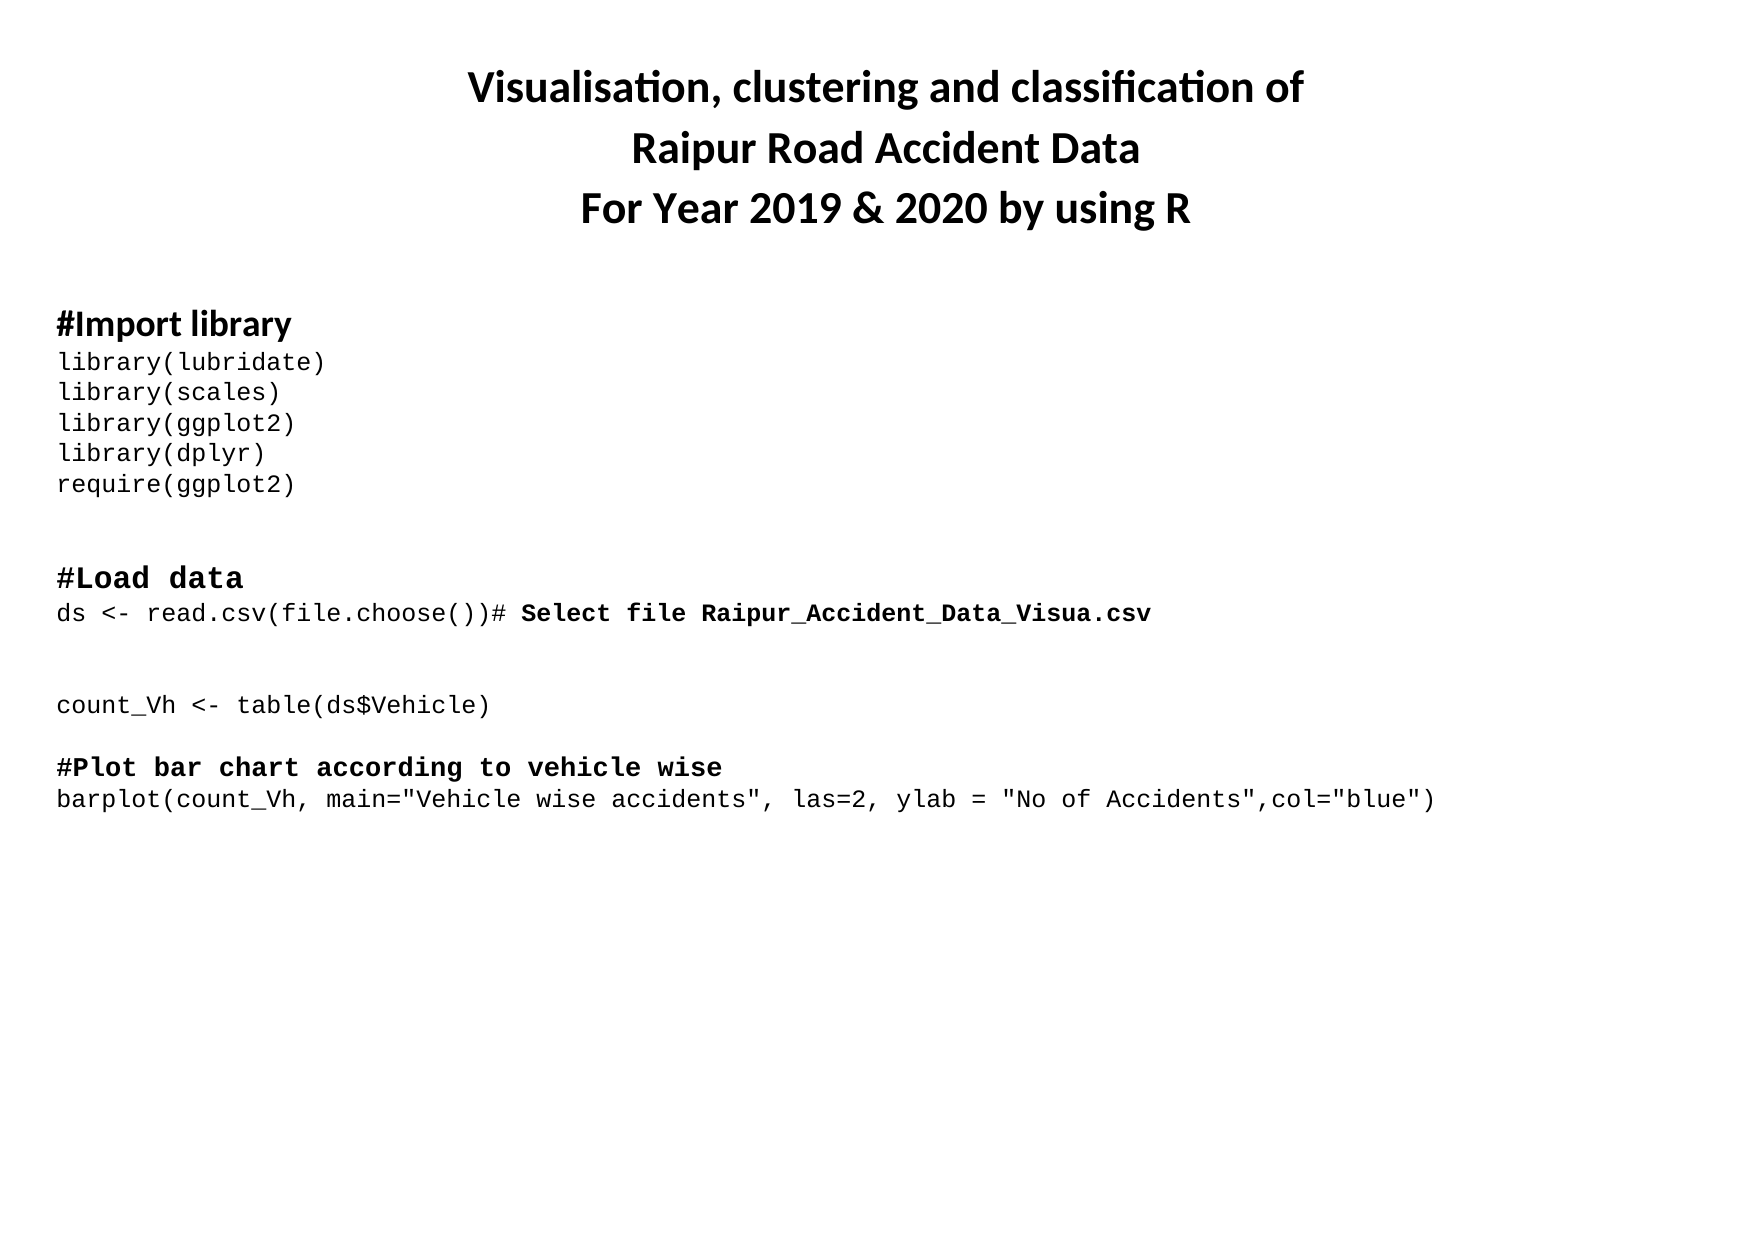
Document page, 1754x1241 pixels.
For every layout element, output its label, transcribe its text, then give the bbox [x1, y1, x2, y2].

text library(lubridate) [56, 349, 1716, 377]
text library(scales) [56, 380, 1716, 408]
text #Import library [56, 300, 1716, 346]
text library(ggplot2) [56, 410, 1716, 438]
text require(ggplot2) [56, 471, 1716, 499]
text For Year 2019 & 2020 by using R [56, 179, 1716, 235]
text ds <- read.csv(file.choose())# Select file Raipur_Accident_Data_Visua.csv [56, 601, 1716, 629]
text Visualisation, clustering and classification of [56, 58, 1716, 114]
text library(dplyr) [56, 441, 1716, 469]
text Raipur Road Accident Data [56, 119, 1716, 175]
text #Load data [56, 563, 1716, 598]
text count_Vh <- table(ds$Vehicle) [56, 693, 1716, 721]
text #Plot bar chart according to vehicle wise [56, 754, 1716, 784]
text barplot(count_Vh, main="Vehicle wise accidents", las=2, ylab = "No of Accidents",col="blue") [56, 787, 1716, 815]
